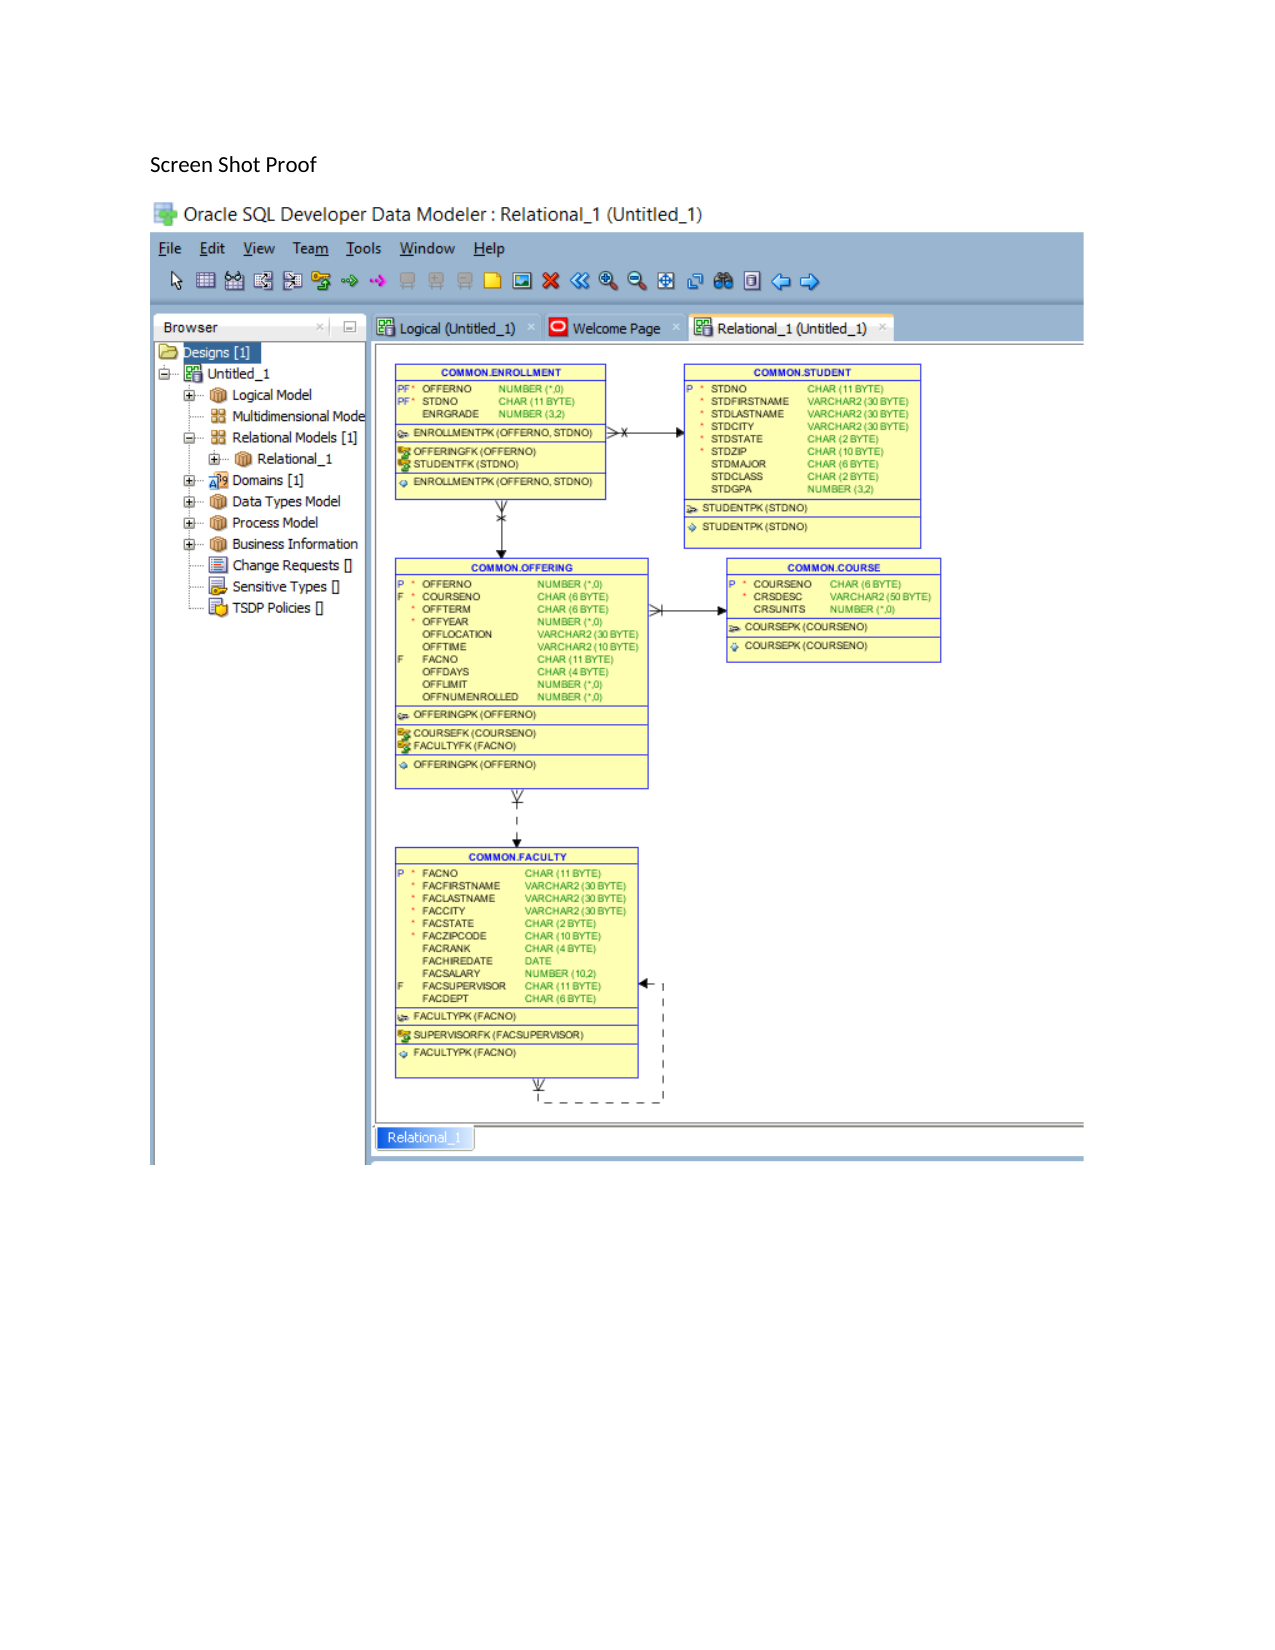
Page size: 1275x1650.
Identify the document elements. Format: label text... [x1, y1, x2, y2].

picture [150, 196, 1084, 1165]
text Screen Shot Proof [150, 150, 1125, 178]
